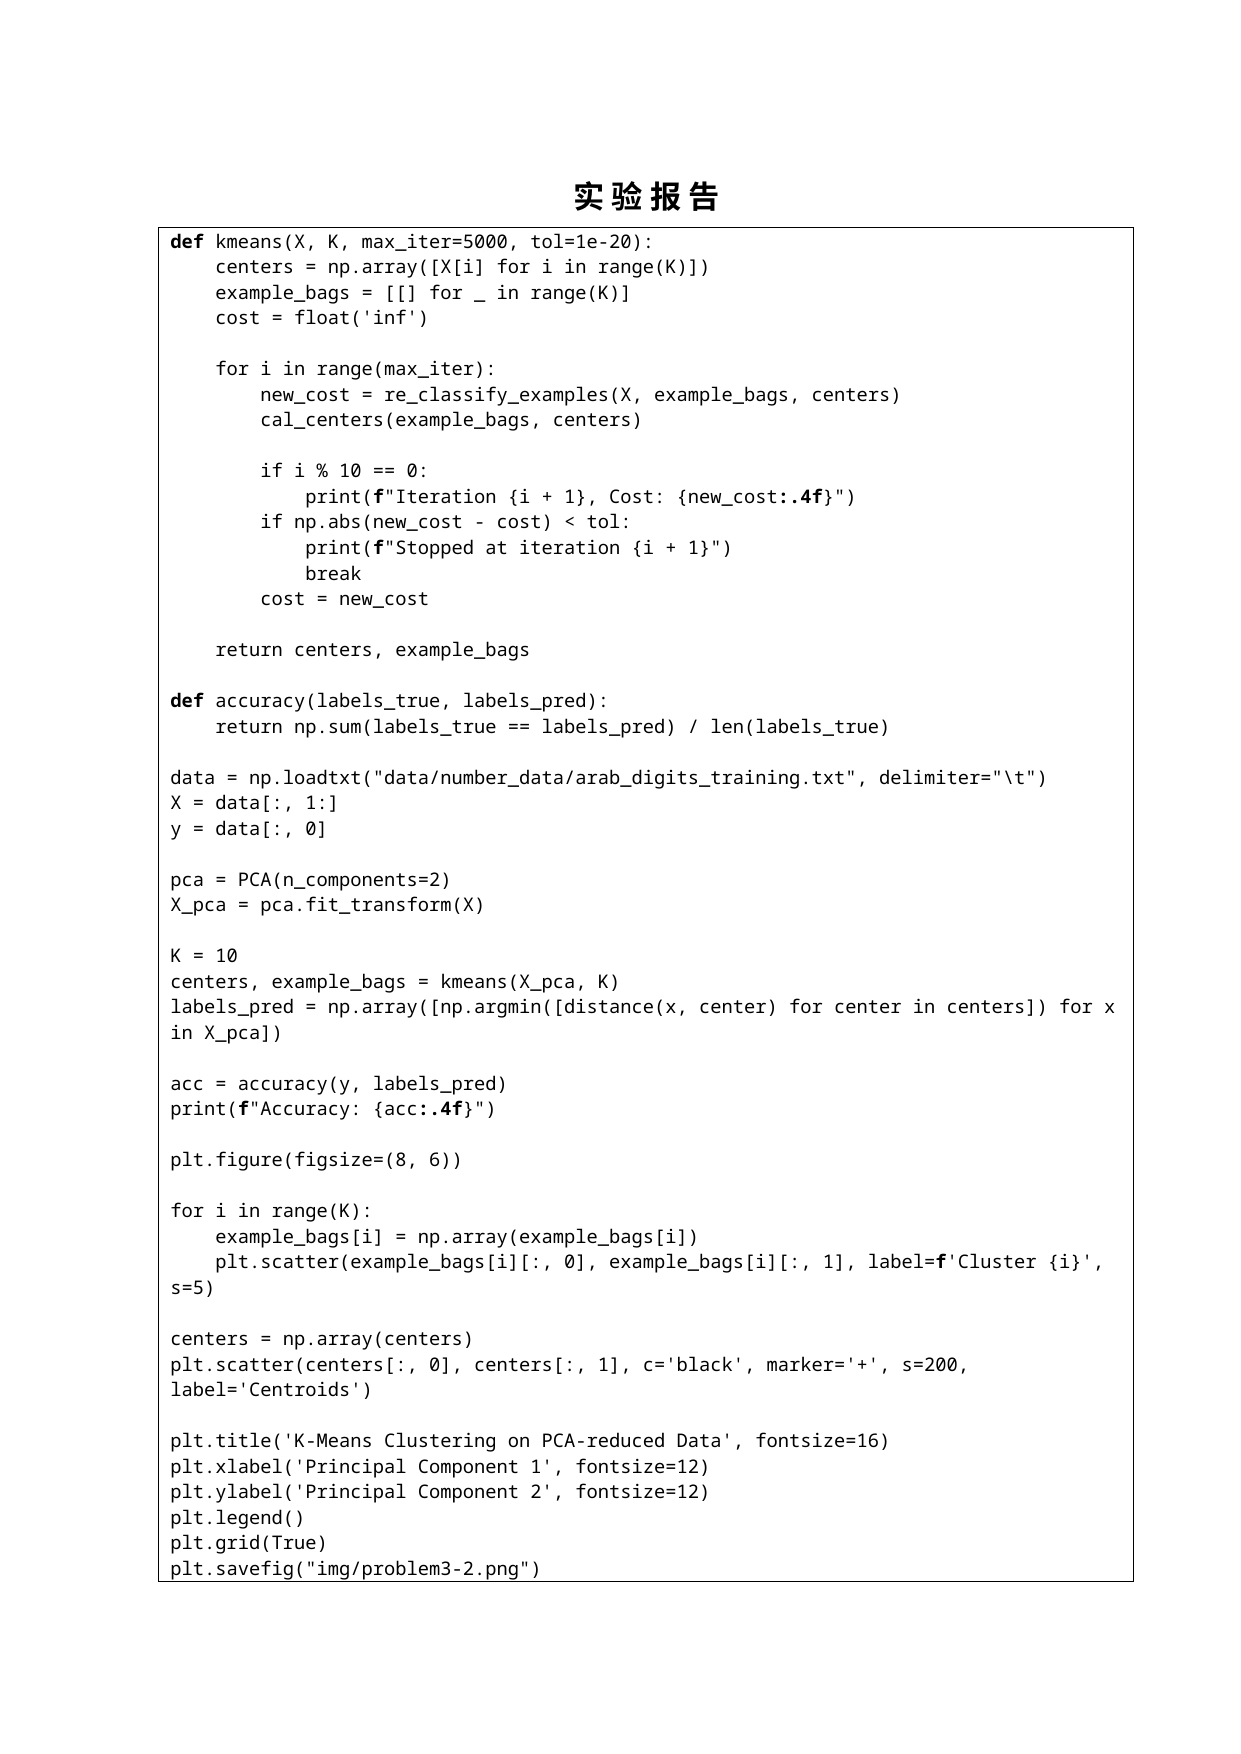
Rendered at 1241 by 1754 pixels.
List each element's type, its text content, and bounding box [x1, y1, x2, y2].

table_header 实 验 报 告 [159, 162, 1134, 227]
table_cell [159, 228, 1133, 1581]
